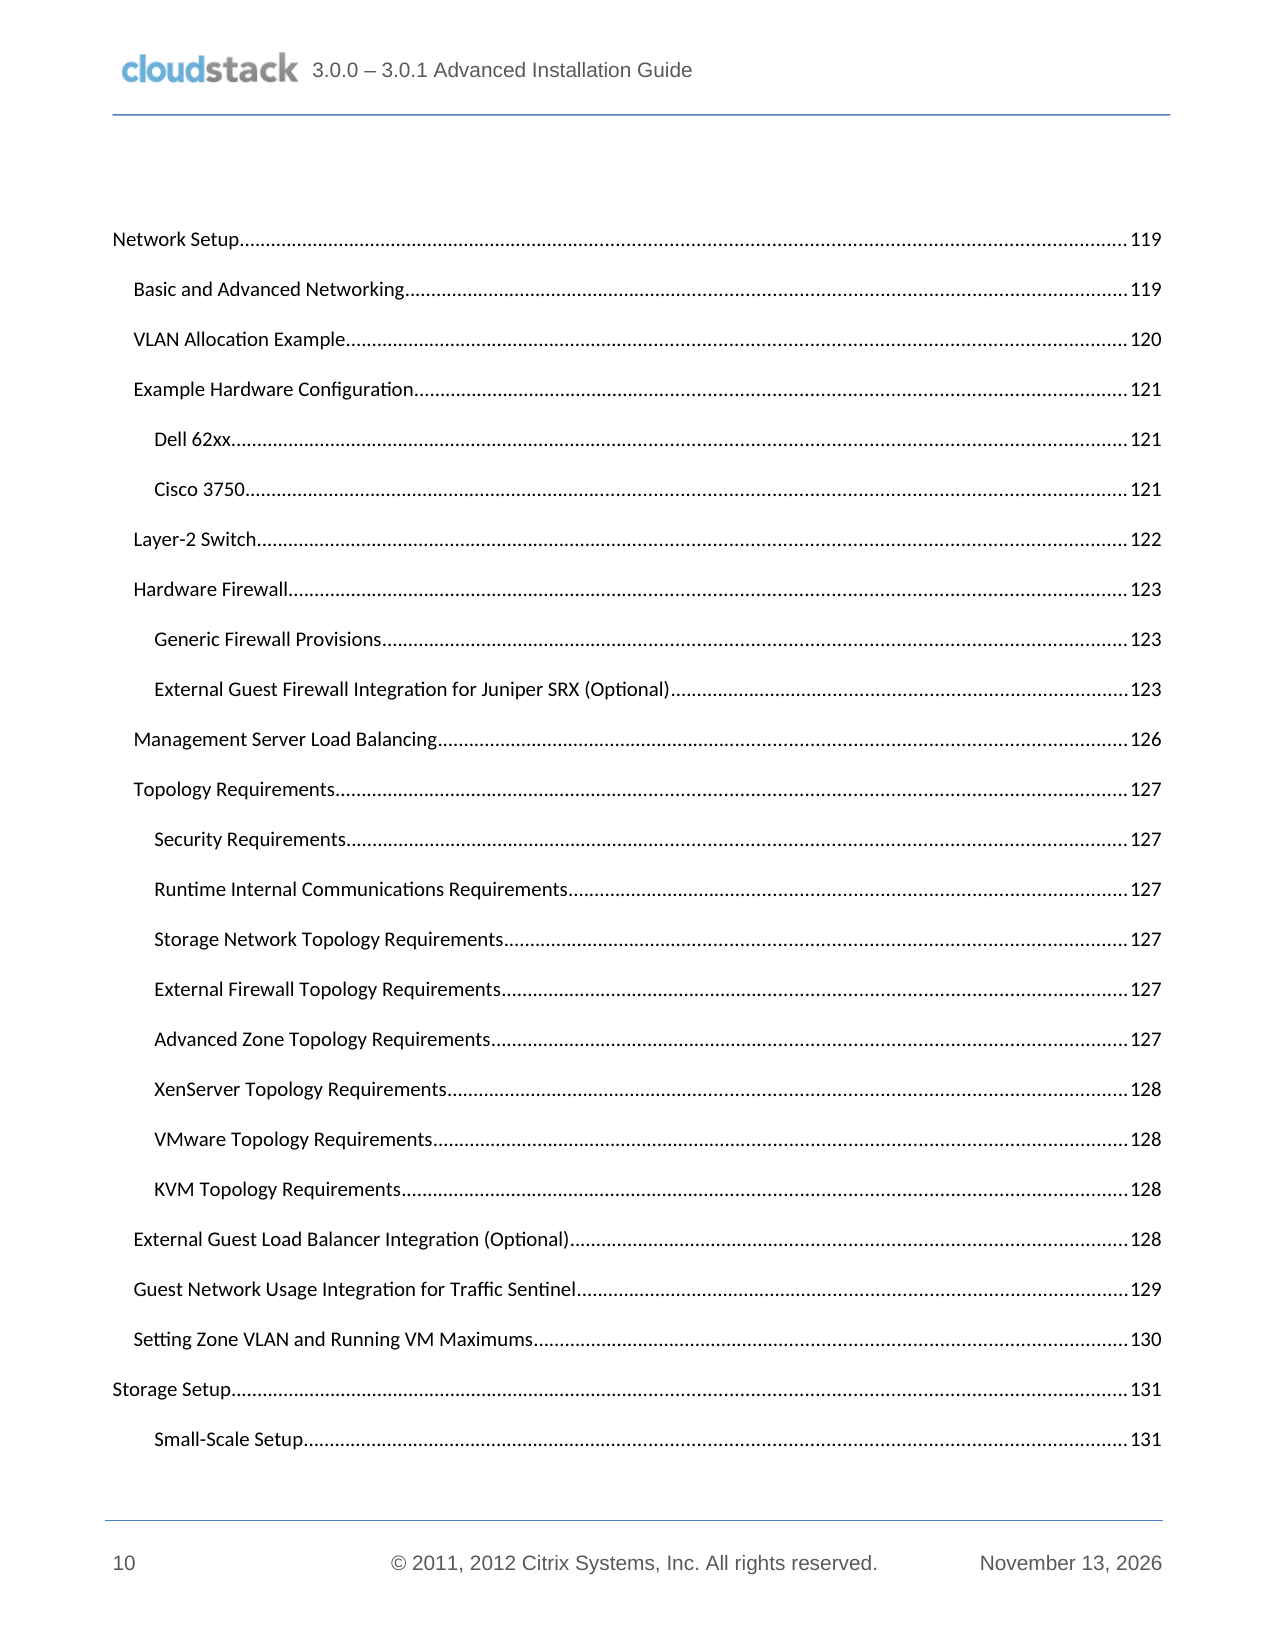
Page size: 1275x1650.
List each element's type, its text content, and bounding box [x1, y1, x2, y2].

text External Firewall Topology Requirements 127 [154, 976, 1162, 1001]
text Guest Network Usage Integration for Traffic Sentinel 129 [133, 1276, 1162, 1301]
text Security Requirements 127 [154, 826, 1162, 851]
text Example Hardware Configuration 121 [133, 376, 1162, 401]
text Management Server Load Balancing 126 [133, 726, 1162, 751]
text Dell 62xx 121 [154, 426, 1162, 451]
text Topology Requirements 127 [133, 776, 1162, 801]
picture [112, 45, 312, 95]
text Small-Scale Setup 131 [154, 1426, 1162, 1451]
text Basic and Advanced Networking 119 [133, 276, 1162, 301]
text XenServer Topology Requirements 128 [154, 1076, 1162, 1101]
text Advanced Zone Topology Requirements 127 [154, 1026, 1162, 1051]
text Hardware Firewall 123 [133, 576, 1162, 601]
text Cisco 3750 121 [154, 476, 1162, 501]
text External Guest Load Balancer Integration (Optional) 128 [133, 1226, 1162, 1251]
text External Guest Firewall Integration for Juniper SRX (Optional) 123 [154, 676, 1162, 701]
text Storage Setup 131 [112, 1376, 1162, 1401]
text VMware Topology Requirements 128 [154, 1126, 1162, 1151]
text KVM Topology Requirements 128 [154, 1176, 1162, 1201]
text Runtime Internal Communications Requirements 127 [154, 876, 1162, 901]
text Setting Zone VLAN and Running VM Maximums 130 [133, 1326, 1162, 1351]
text Storage Network Topology Requirements 127 [154, 926, 1162, 951]
text Generic Firewall Provisions 123 [154, 626, 1162, 651]
text Network Setup 119 [112, 226, 1162, 251]
text VLAN Allocation Example 120 [133, 326, 1162, 351]
text Layer-2 Switch 122 [133, 526, 1162, 551]
